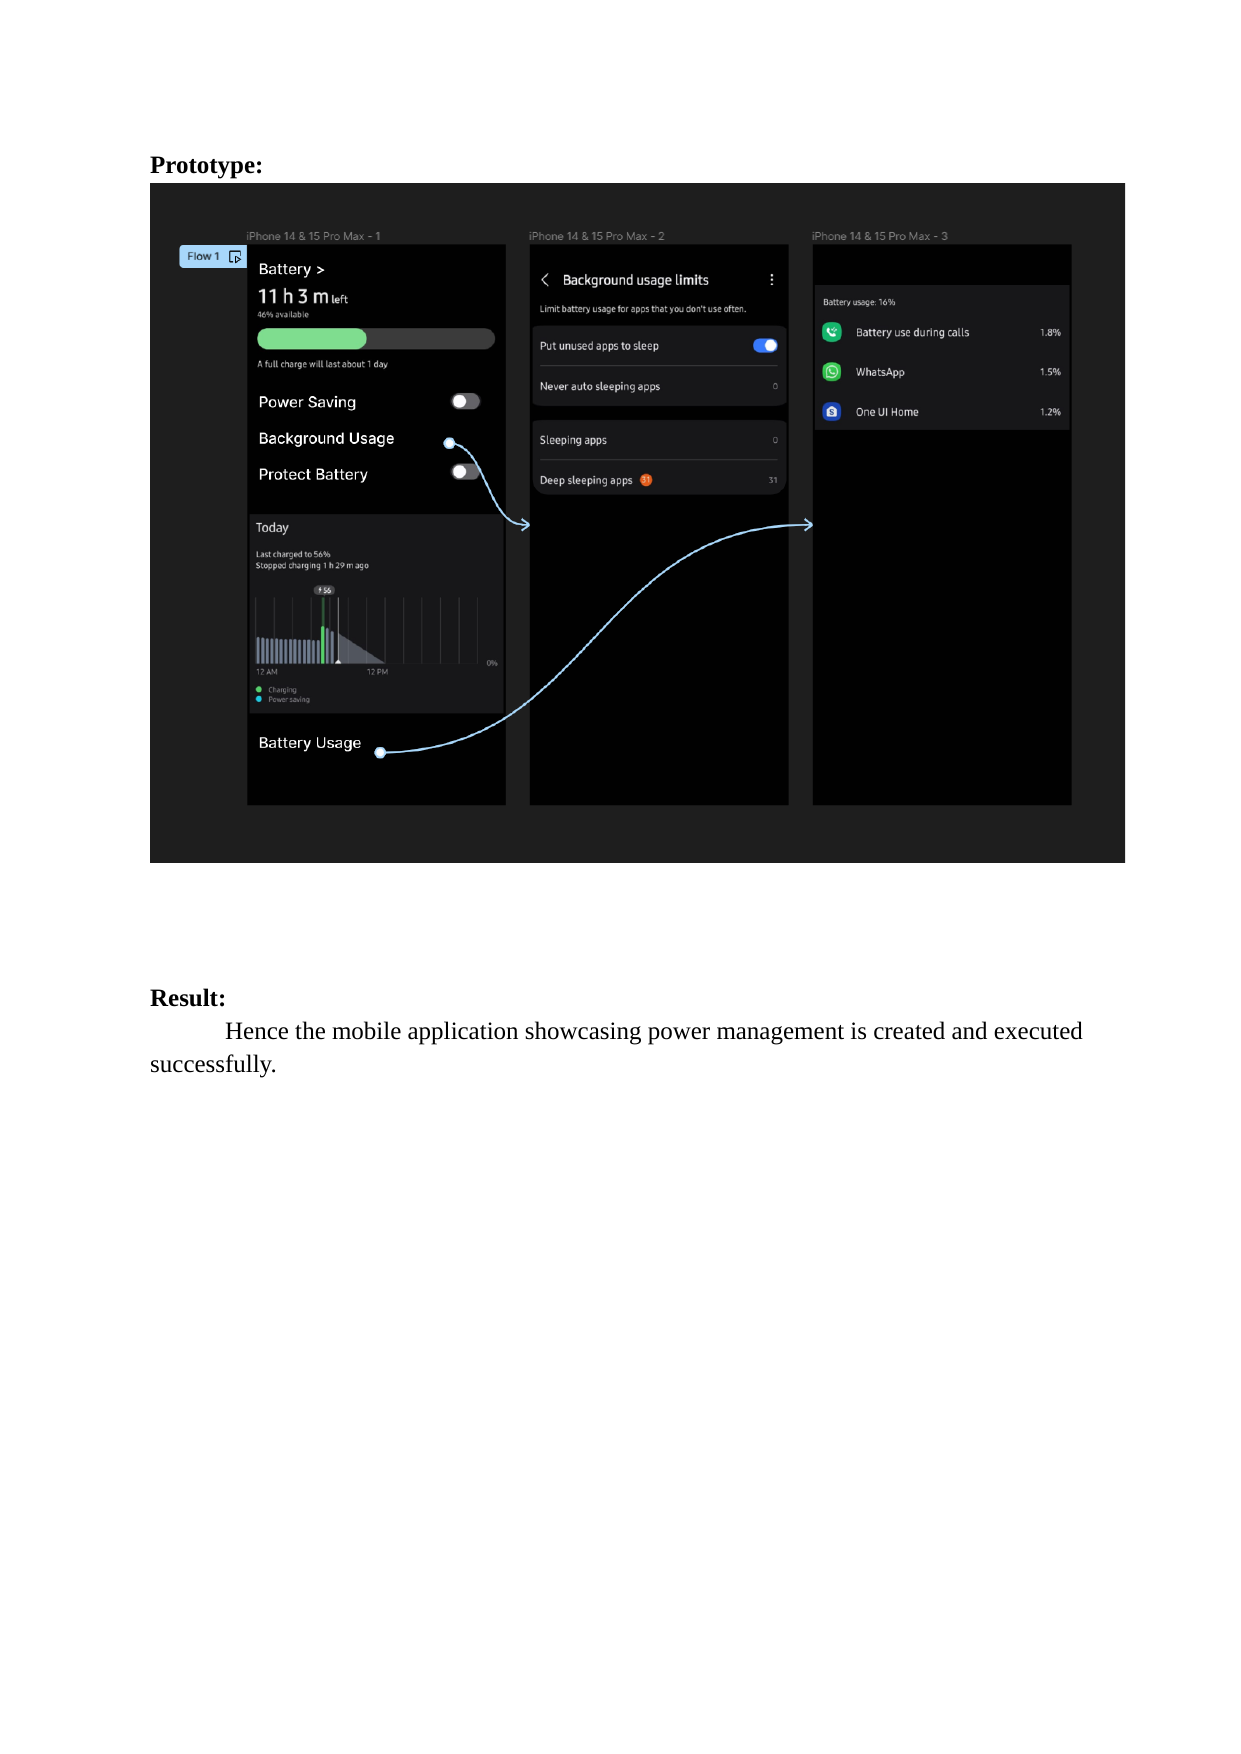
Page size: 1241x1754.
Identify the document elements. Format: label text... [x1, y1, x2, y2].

picture [150, 183, 1125, 863]
text Prototype: [150, 150, 1090, 183]
text Result: [150, 983, 1090, 1012]
text Hence the mobile application showcasing power management is created and executed successfully. [150, 1016, 1090, 1078]
